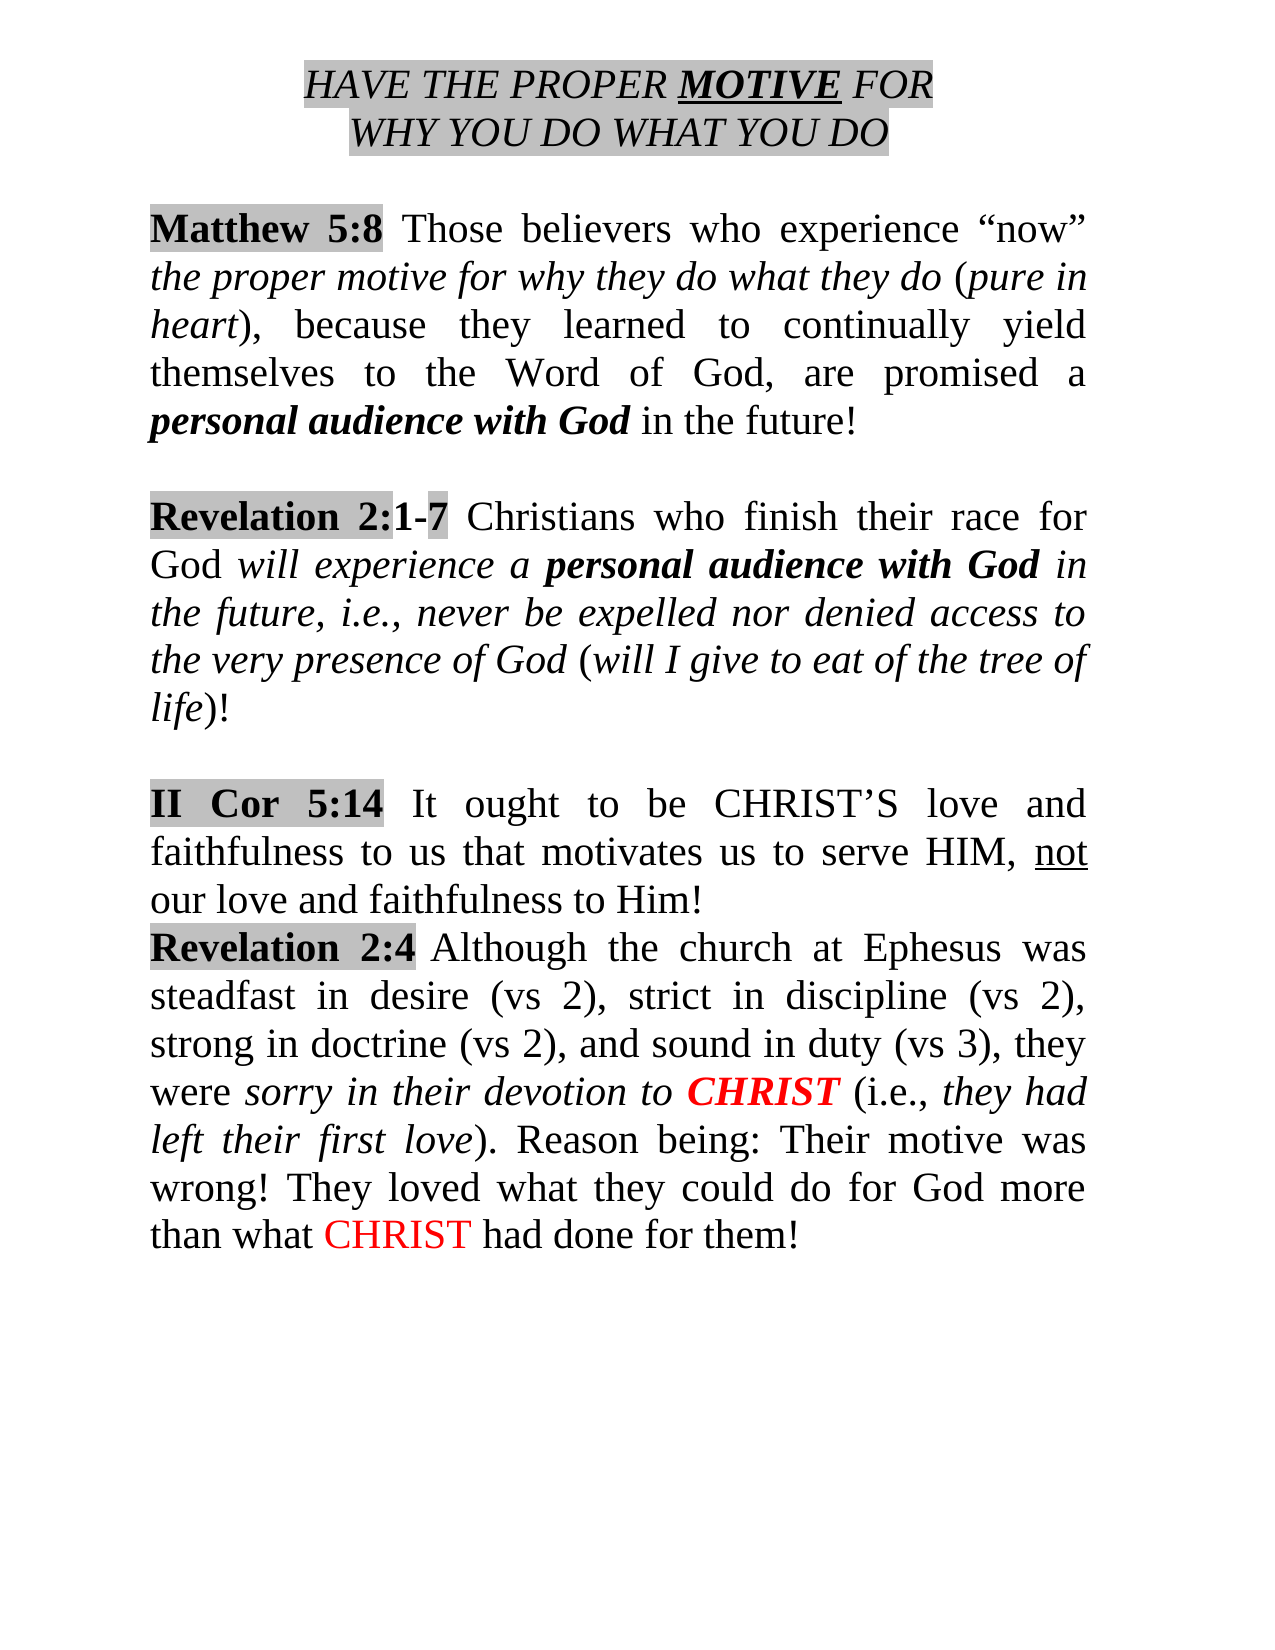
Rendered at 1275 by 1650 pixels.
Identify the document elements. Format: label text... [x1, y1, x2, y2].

text Revelation 2:1-7 Christians who finish their race for God will experience a personal audience with God in the future, i.e., never be expelled nor denied access to the very presence of God (will I give to eat of the tree of life)! [150, 491, 1087, 731]
text HAVE THE PROPER MOTIVE FOR WHY YOU DO WHAT YOU DO [889, 60, 1087, 156]
text II Cor 5:14 It ought to be CHRIST’S love and faithfulness to us that motivates us to serve HIM, not our love and faithfulness to Him! [150, 779, 1087, 922]
text Revelation 2:4 Although the church at Ephesus was steadfast in desire (vs 2), strict in discipline (vs 2), strong in doctrine (vs 2), and sound in duty (vs 3), they were sorry in their devotion to CHRIST (i.e., they had left their first love). Reason being: Their motive was wrong! They loved what they could do for God more than what CHRIST had done for them! [150, 922, 1087, 1258]
text Matthew 5:8 Those believers who experience “now” the proper motive for why they do what they do (pure in heart), because they learned to continually yield themselves to the Word of God, are promised a personal audience with God in the future! [150, 204, 1087, 443]
text HAVE THE PROPER MOTIVE FOR WHY YOU DO WHAT YOU DO [150, 60, 349, 156]
